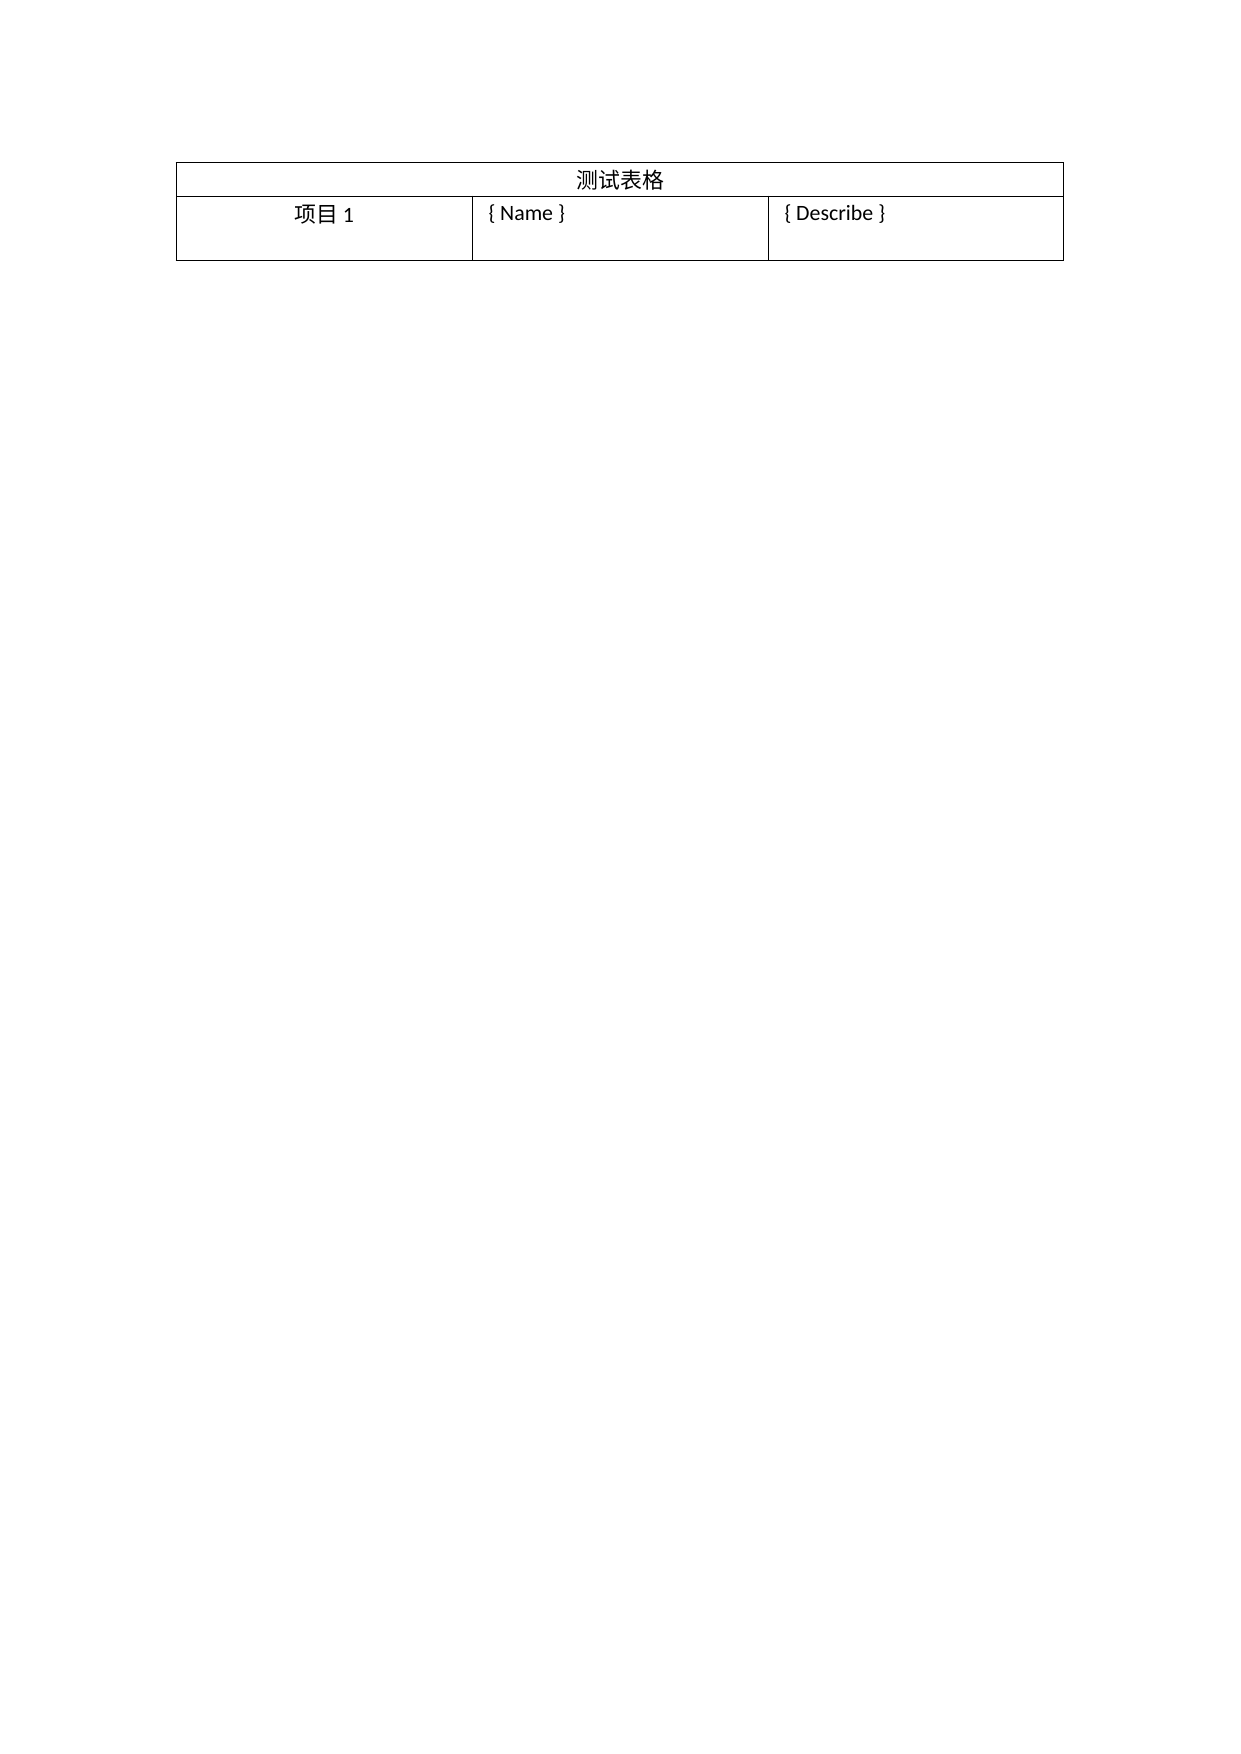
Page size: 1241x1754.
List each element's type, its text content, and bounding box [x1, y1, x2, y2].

table_header 测试表格 [177, 163, 1063, 196]
table_cell { Describe } [769, 197, 1063, 259]
table_cell { Name } [473, 197, 768, 259]
table_cell 项目1 [177, 197, 472, 259]
